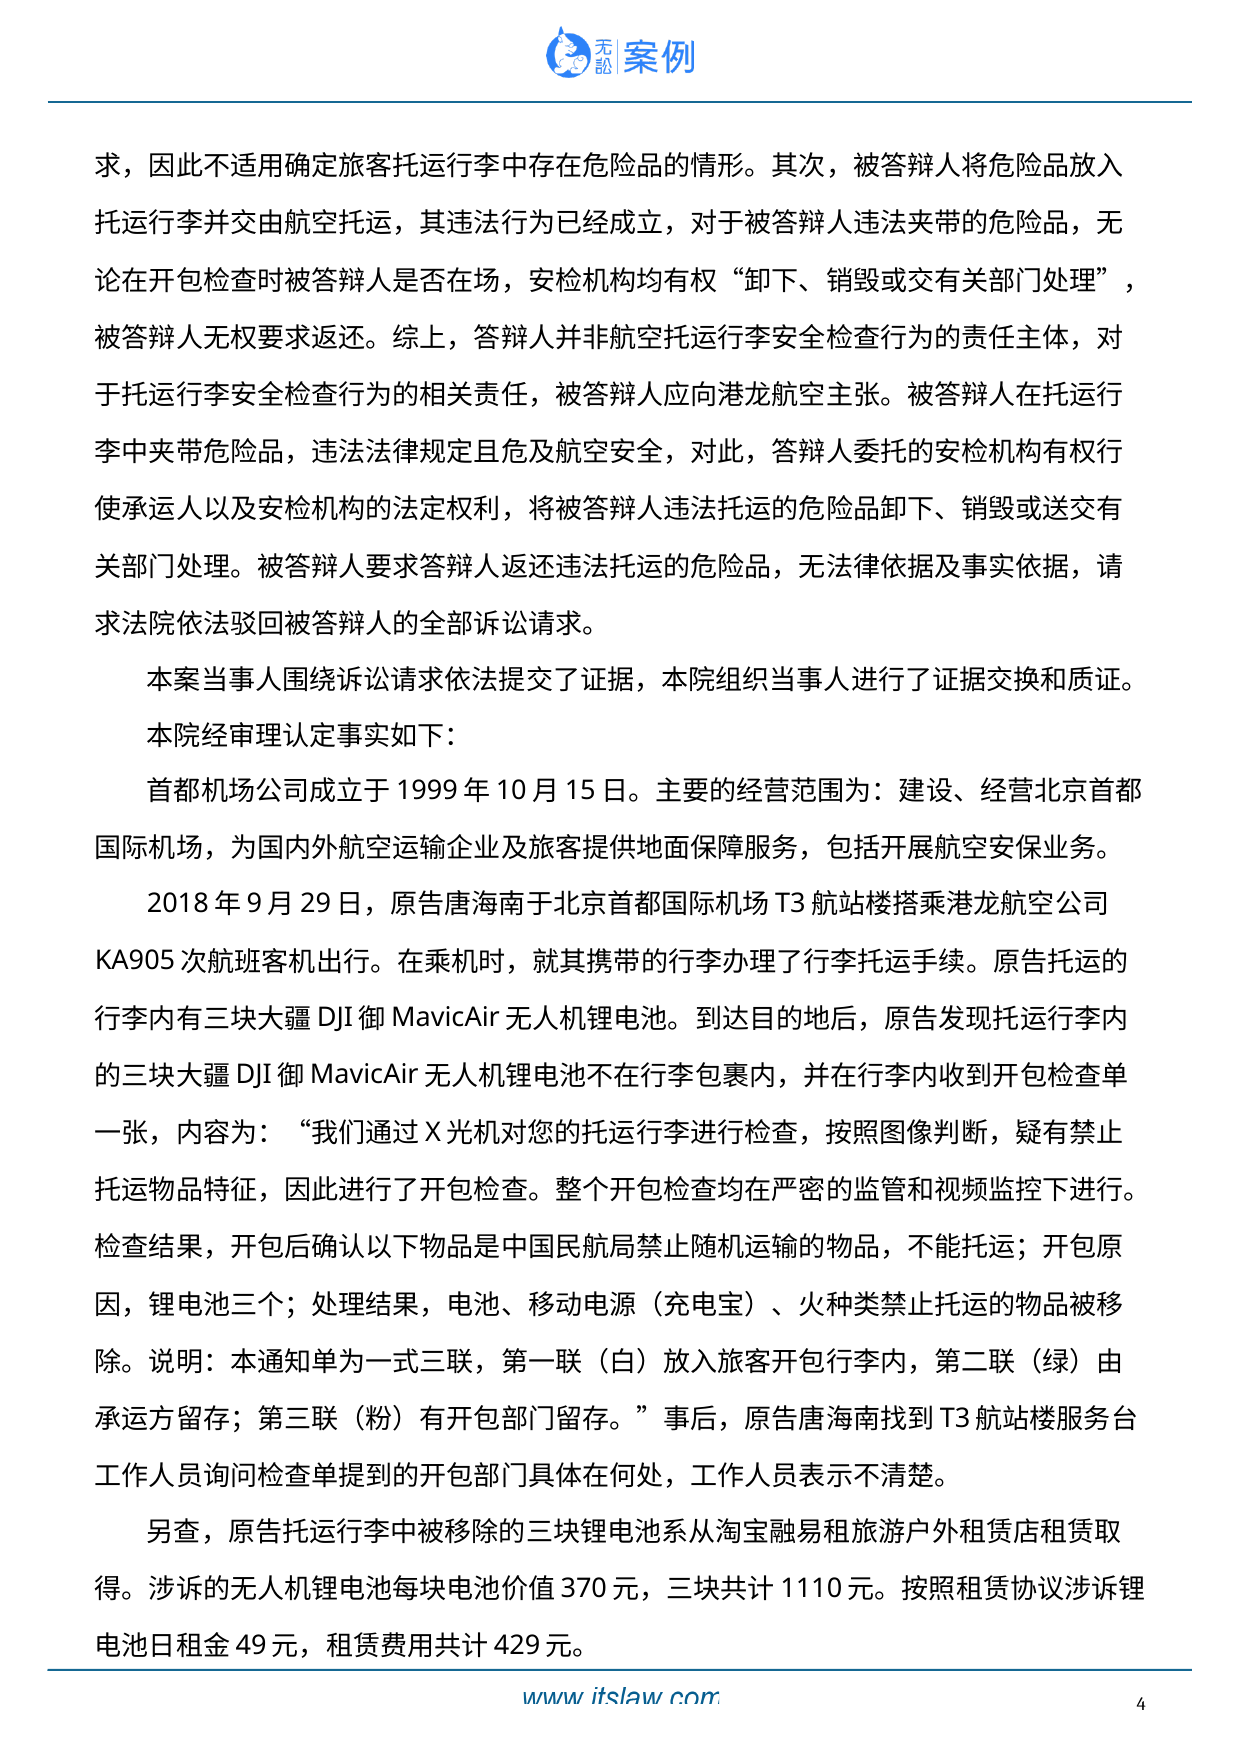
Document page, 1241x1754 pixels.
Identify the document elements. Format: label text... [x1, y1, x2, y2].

text 本院经审理认定事实如下： [94, 711, 1146, 755]
picture [546, 26, 694, 78]
text 首都机场公司成立于1999年10月15日。主要的经营范围为：建设、经营北京首都国际机场，为国内外航空运输企业及旅客提供地面保障服务，包括开展航空安保业务。 [94, 767, 1146, 868]
picture [523, 1687, 720, 1704]
text 本案当事人围绕诉讼请求依法提交了证据，本院组织当事人进行了证据交换和质证。 [94, 655, 1146, 699]
text 另查，原告托运行李中被移除的三块锂电池系从淘宝融易租旅游户外租赁店租赁取得。涉诉的无人机锂电池每块电池价值370元，三块共计1110元。按照租赁协议涉诉锂电池日租金49元，租赁费用共计429元。 [94, 1508, 1146, 1666]
text 2018年9月29日，原告唐海南于北京首都国际机场T3航站楼搭乘港龙航空公司KA905次航班客机出行。在乘机时，就其携带的行李办理了行李托运手续。原告托运的行李内有三块大疆DJI御MavicAir无人机锂电池。到达目的地后，原告发现托运行李内的三块大疆DJI御MavicAir无人机锂电池不在行李包裹内，并在行李内收到开包检查单一张，内容为：“我们通过X光机对您的托运行李进行检查，按照图像判断，疑有禁止托运物品特征，因此进行了开包检查。整个开包检查均在严密的监管和视频监控下进行。检查结果，开包后确认以下物品是中国民航局禁止随机运输的物品，不能托运；开包原因，锂电池三个；处理结果，电池、移动电源（充电宝）、火种类禁止托运的物品被移除。说明：本通知单为一式三联，第一联（白）放入旅客开包行李内，第二联（绿）由承运方留存；第三联（粉）有开包部门留存。”事后，原告唐海南找到T3航站楼服务台工作人员询问检查单提到的开包部门具体在何处，工作人员表示不清楚。 [94, 880, 1146, 1496]
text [94, 85, 1146, 643]
